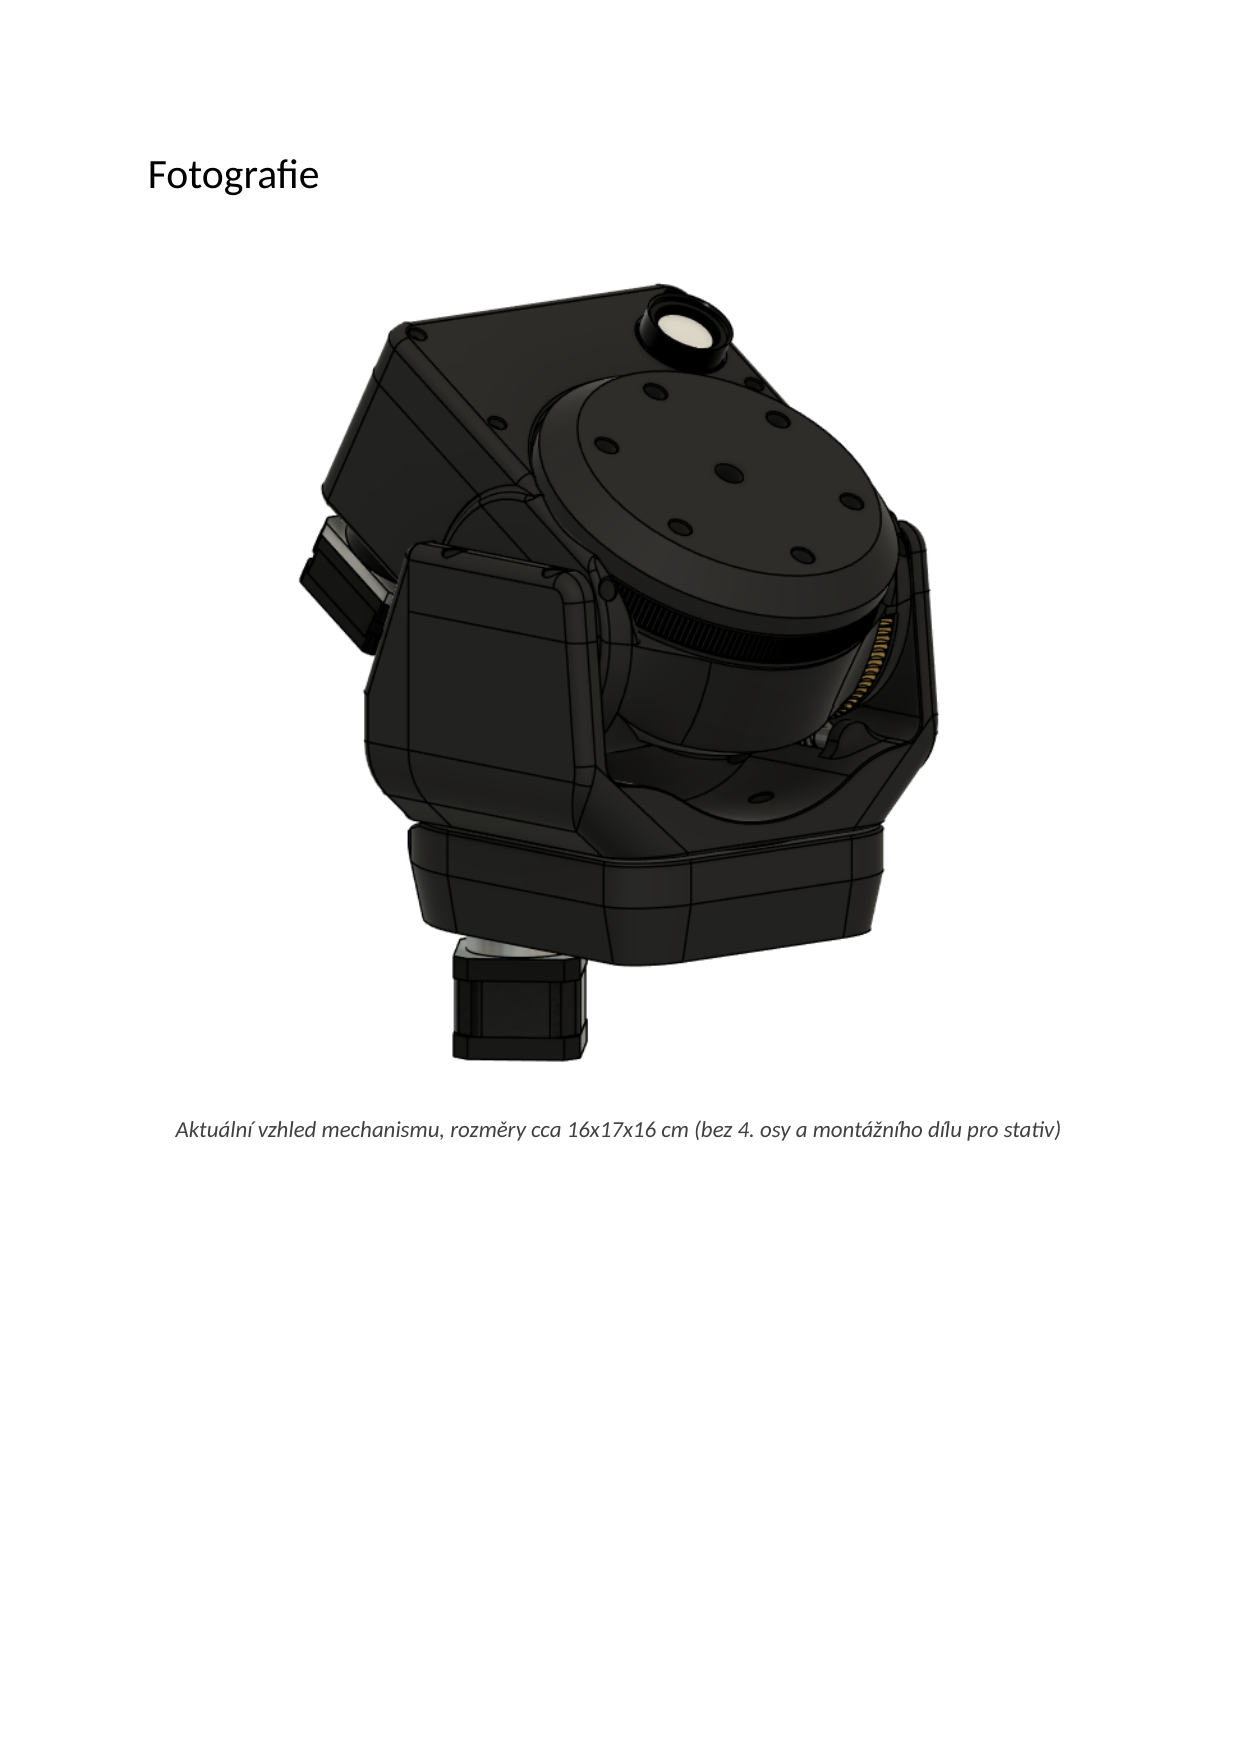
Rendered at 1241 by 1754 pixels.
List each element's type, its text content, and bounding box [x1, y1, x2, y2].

subtitle Fotografie [148, 148, 1093, 198]
picture [147, 214, 1093, 1095]
text Aktuální vzhled mechanismu, rozměry cca 16x17x16 cm (bez 4. osy a montážního dílu pro stativ) [148, 1115, 1093, 1143]
